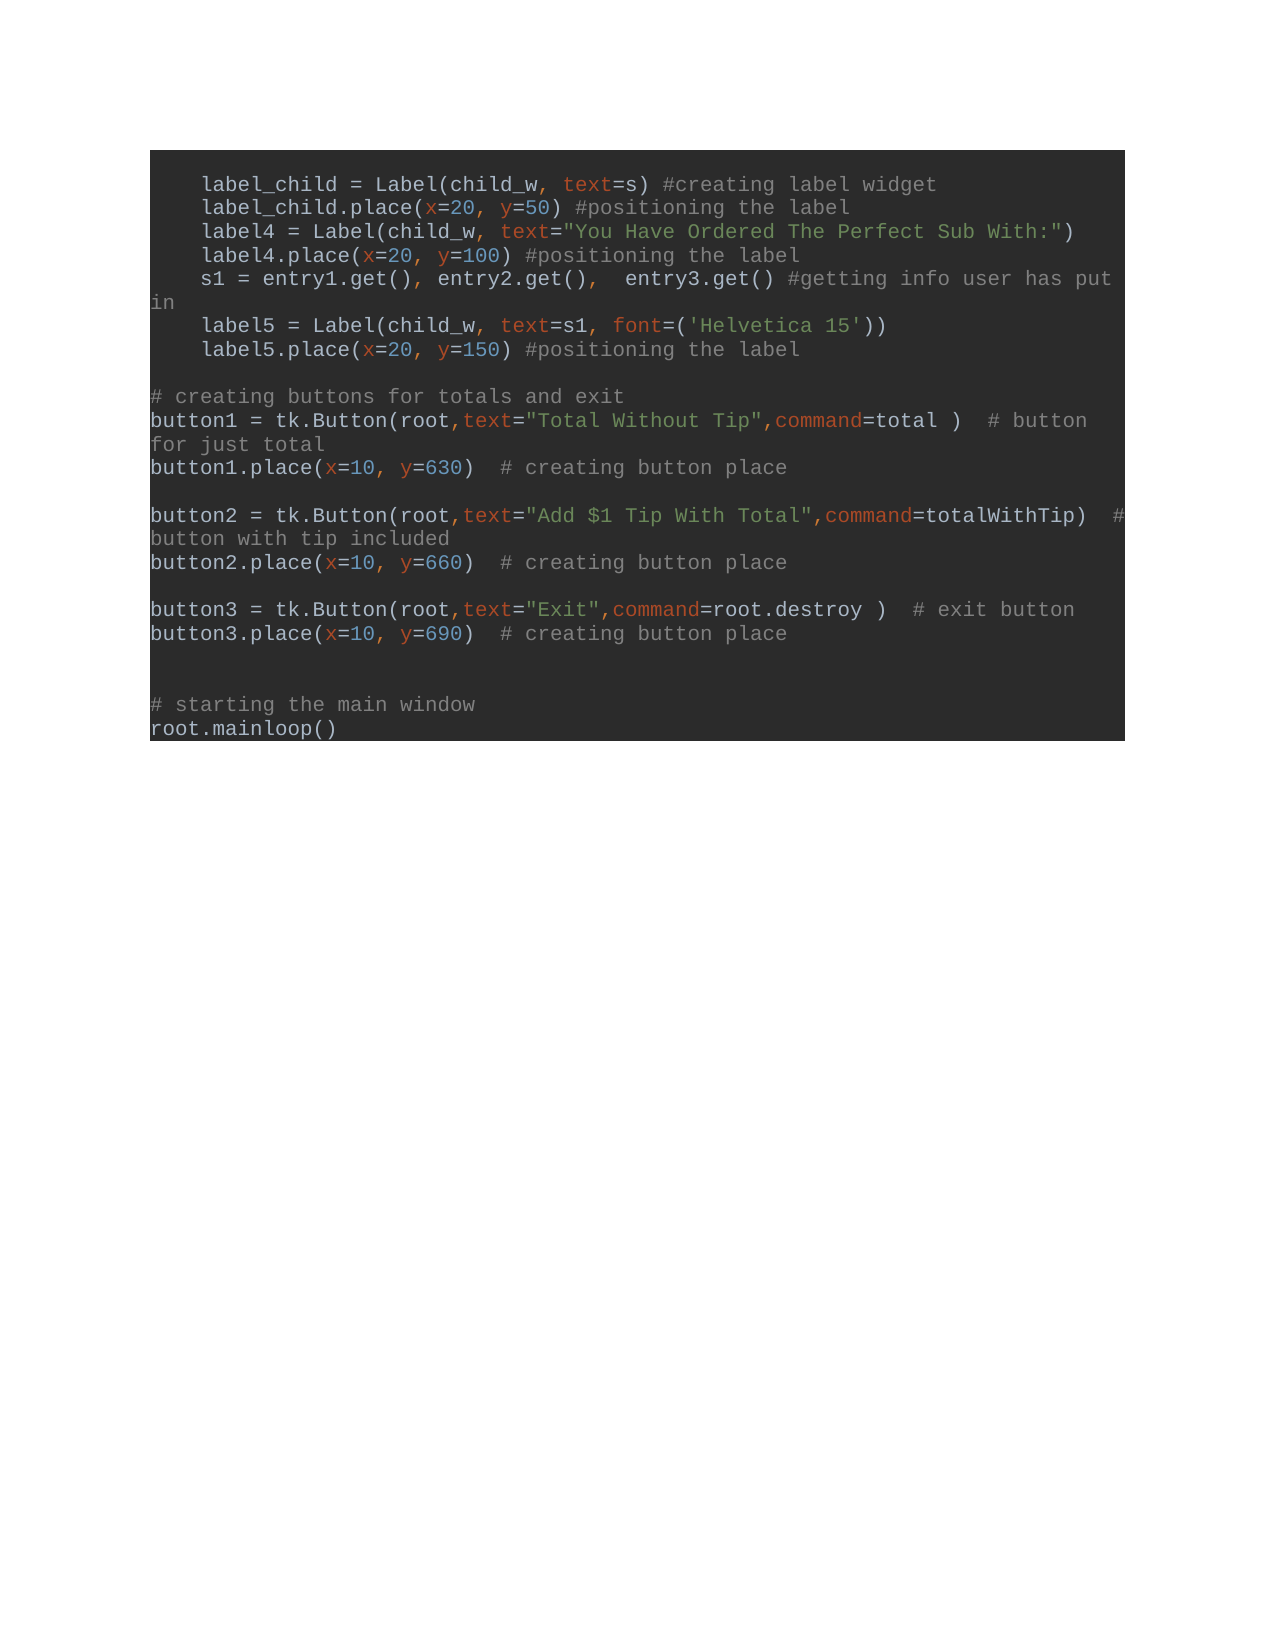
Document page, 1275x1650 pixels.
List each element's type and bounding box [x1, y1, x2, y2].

text [150, 150, 1125, 741]
